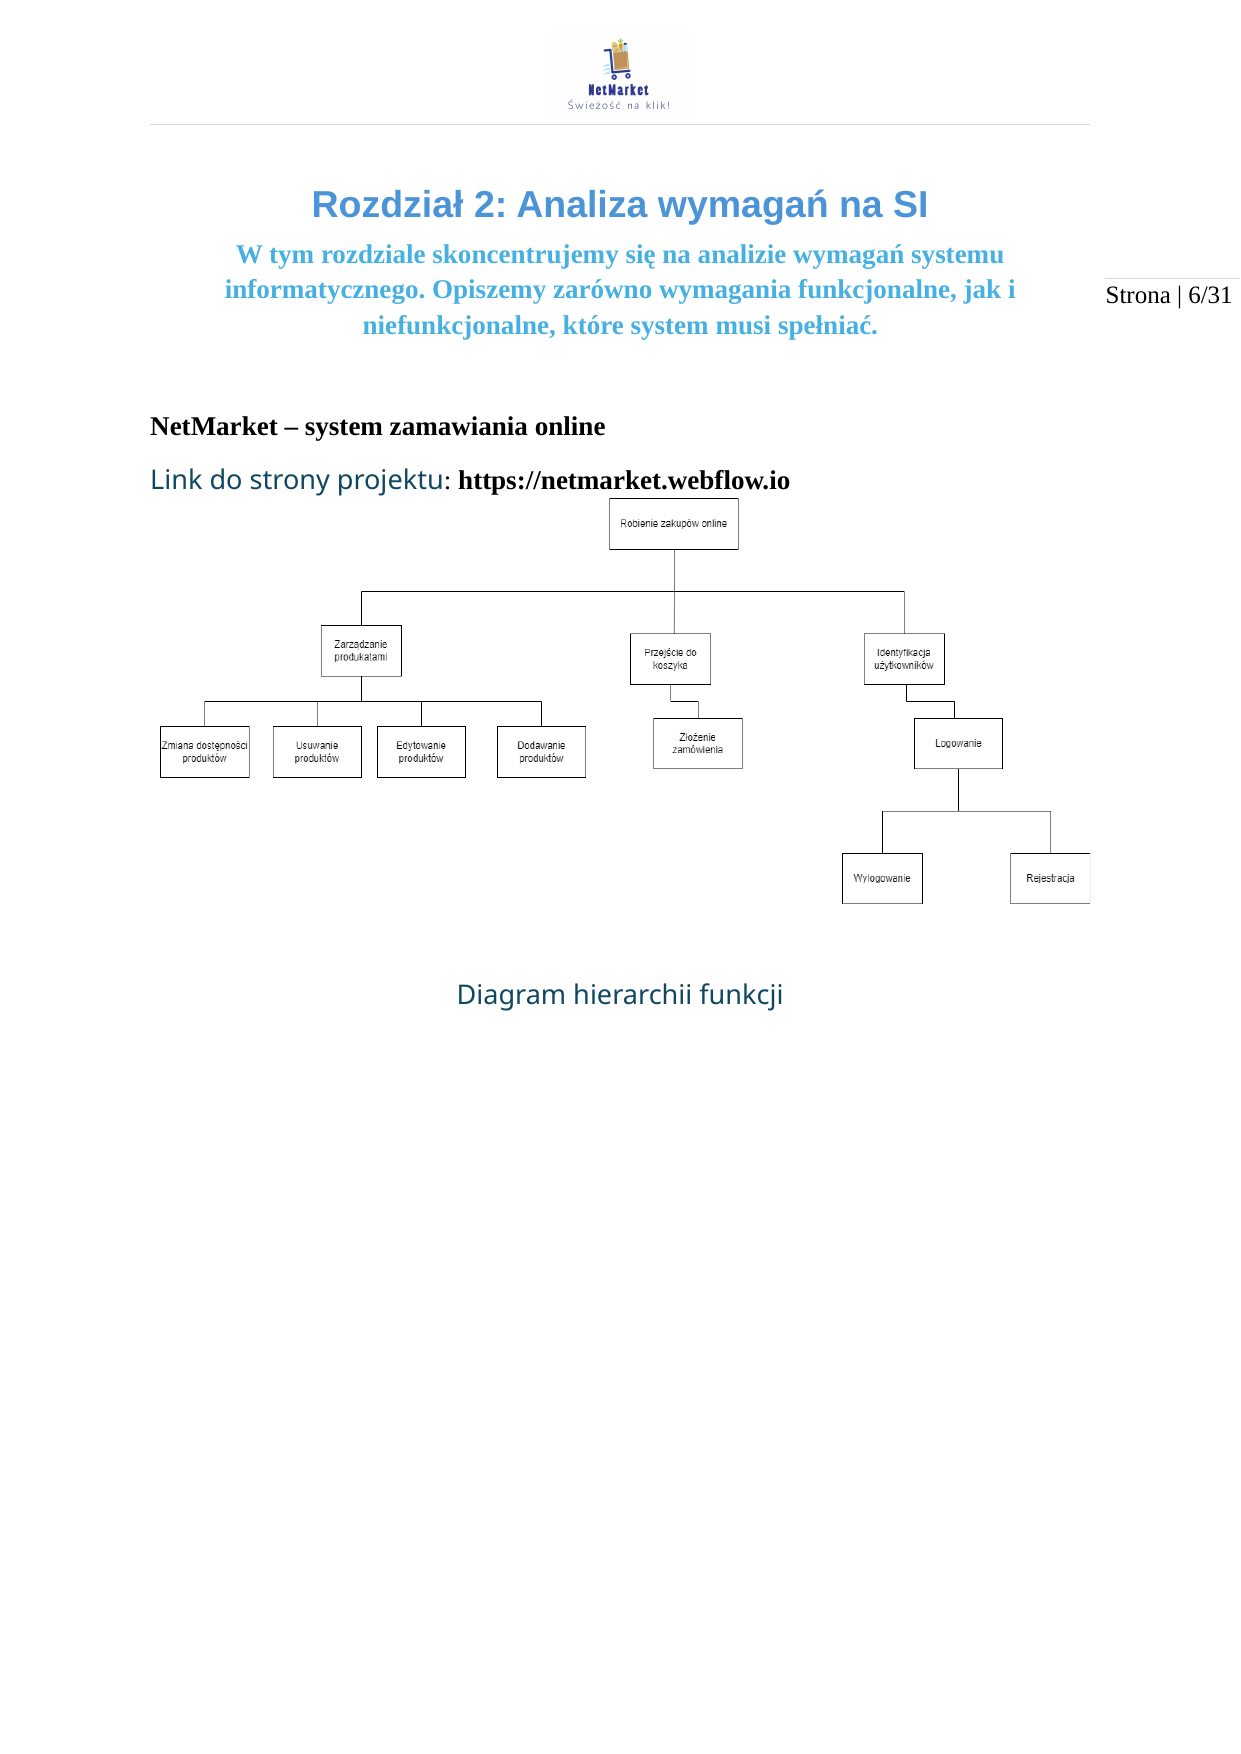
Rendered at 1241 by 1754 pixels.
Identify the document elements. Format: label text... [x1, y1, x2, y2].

text W tym rozdziale skoncentrujemy się na analizie wymagań systemu informatycznego. Opiszemy zarówno wymagania funkcjonalne, jak i niefunkcjonalne, które system musi spełniać. [150, 238, 1090, 340]
picture [160, 498, 1091, 904]
subtitle Diagram hierarchii funkcji [150, 976, 1090, 1012]
text NetMarket – system zamawiania online [150, 410, 1090, 441]
subtitle Rozdział 2: Analiza wymagań na SI [150, 182, 1090, 225]
text Link do strony projektu: https://netmarket.webflow.io [150, 460, 1090, 497]
picture [546, 30, 694, 122]
